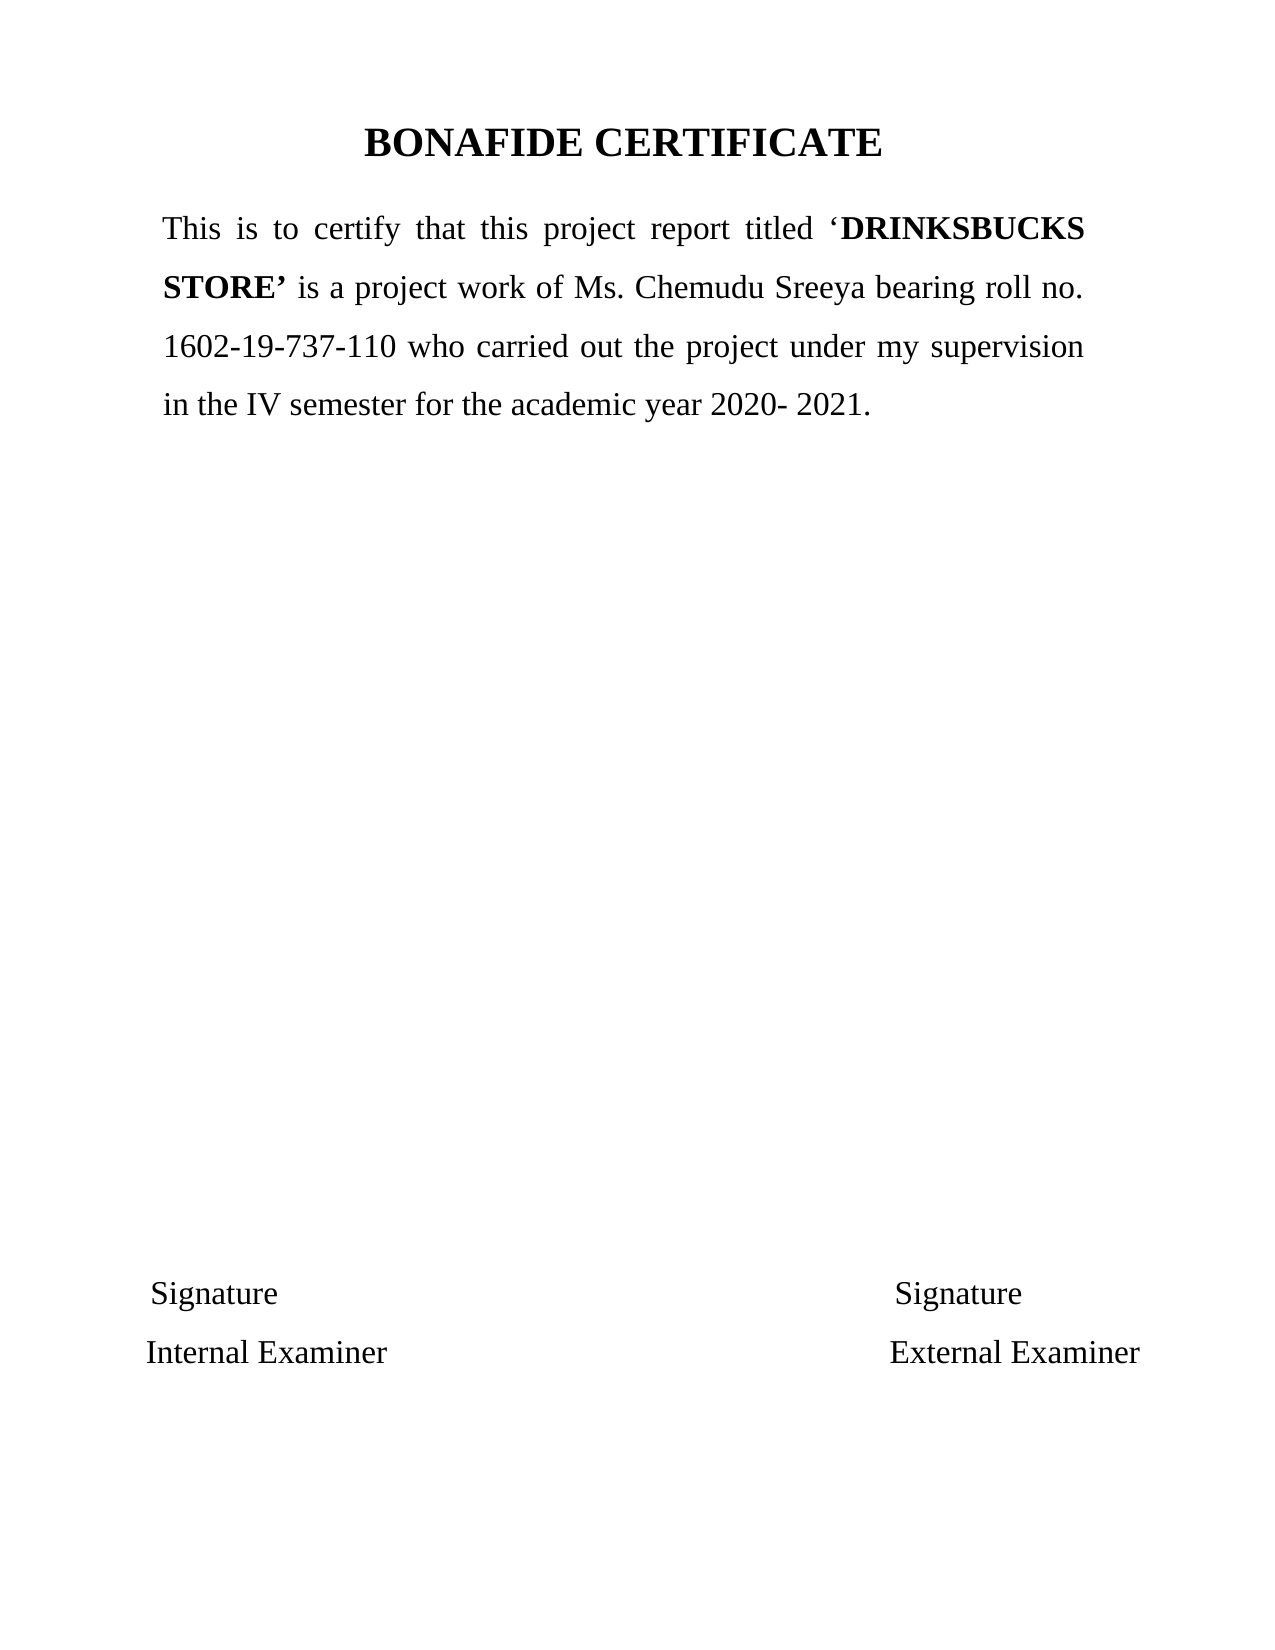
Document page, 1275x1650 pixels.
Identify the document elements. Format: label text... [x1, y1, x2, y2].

subtitle BONAFIDE CERTIFICATE [156, 118, 1092, 166]
text This is to certify that this project report titled ‘DRINKSBUCKS STORE’ is a project work of Ms. Chemudu Sreeya bearing roll no. 1602-19-737-110 who carried out the project under my supervision in the IV semester for the academic year 2020- 2021. [162, 209, 1085, 423]
text Signature Signature [67, 1273, 1120, 1311]
text Internal Examiner External Examiner [67, 1332, 1120, 1370]
